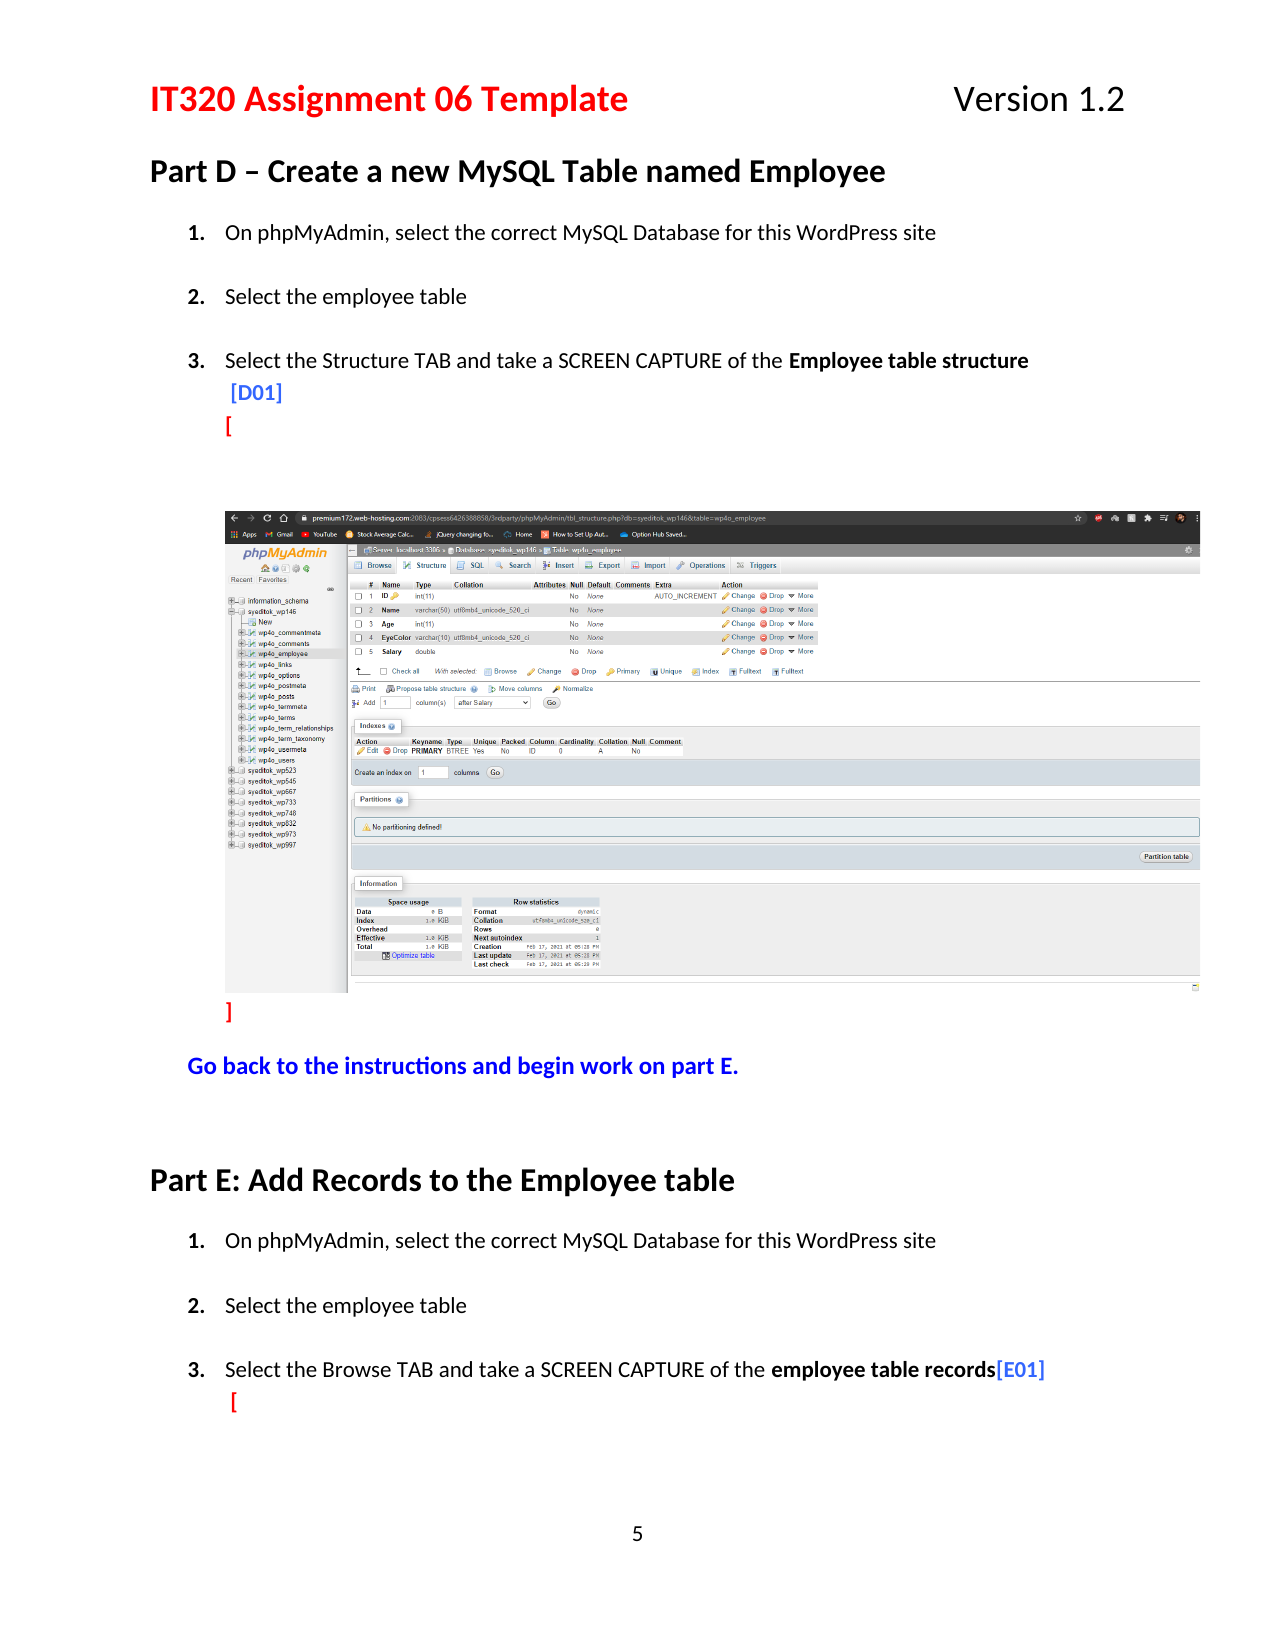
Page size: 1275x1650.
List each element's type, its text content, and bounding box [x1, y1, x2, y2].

list On phpMyAdmin, select the correct MySQL Database for this WordPress site [187, 218, 1125, 278]
list On phpMyAdmin, select the correct MySQL Database for this WordPress site [187, 1226, 1125, 1287]
text Part E: Add Records to the Employee table [150, 1159, 1125, 1199]
text Go back to the instructions and begin work on part E. [187, 1050, 1125, 1081]
picture [225, 511, 1200, 993]
text Part D – Create a new MySQL Table named Employee [150, 150, 1125, 191]
list Select the employee table [187, 1291, 1125, 1351]
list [187, 1355, 1125, 1415]
list Select the employee table [187, 282, 1125, 342]
